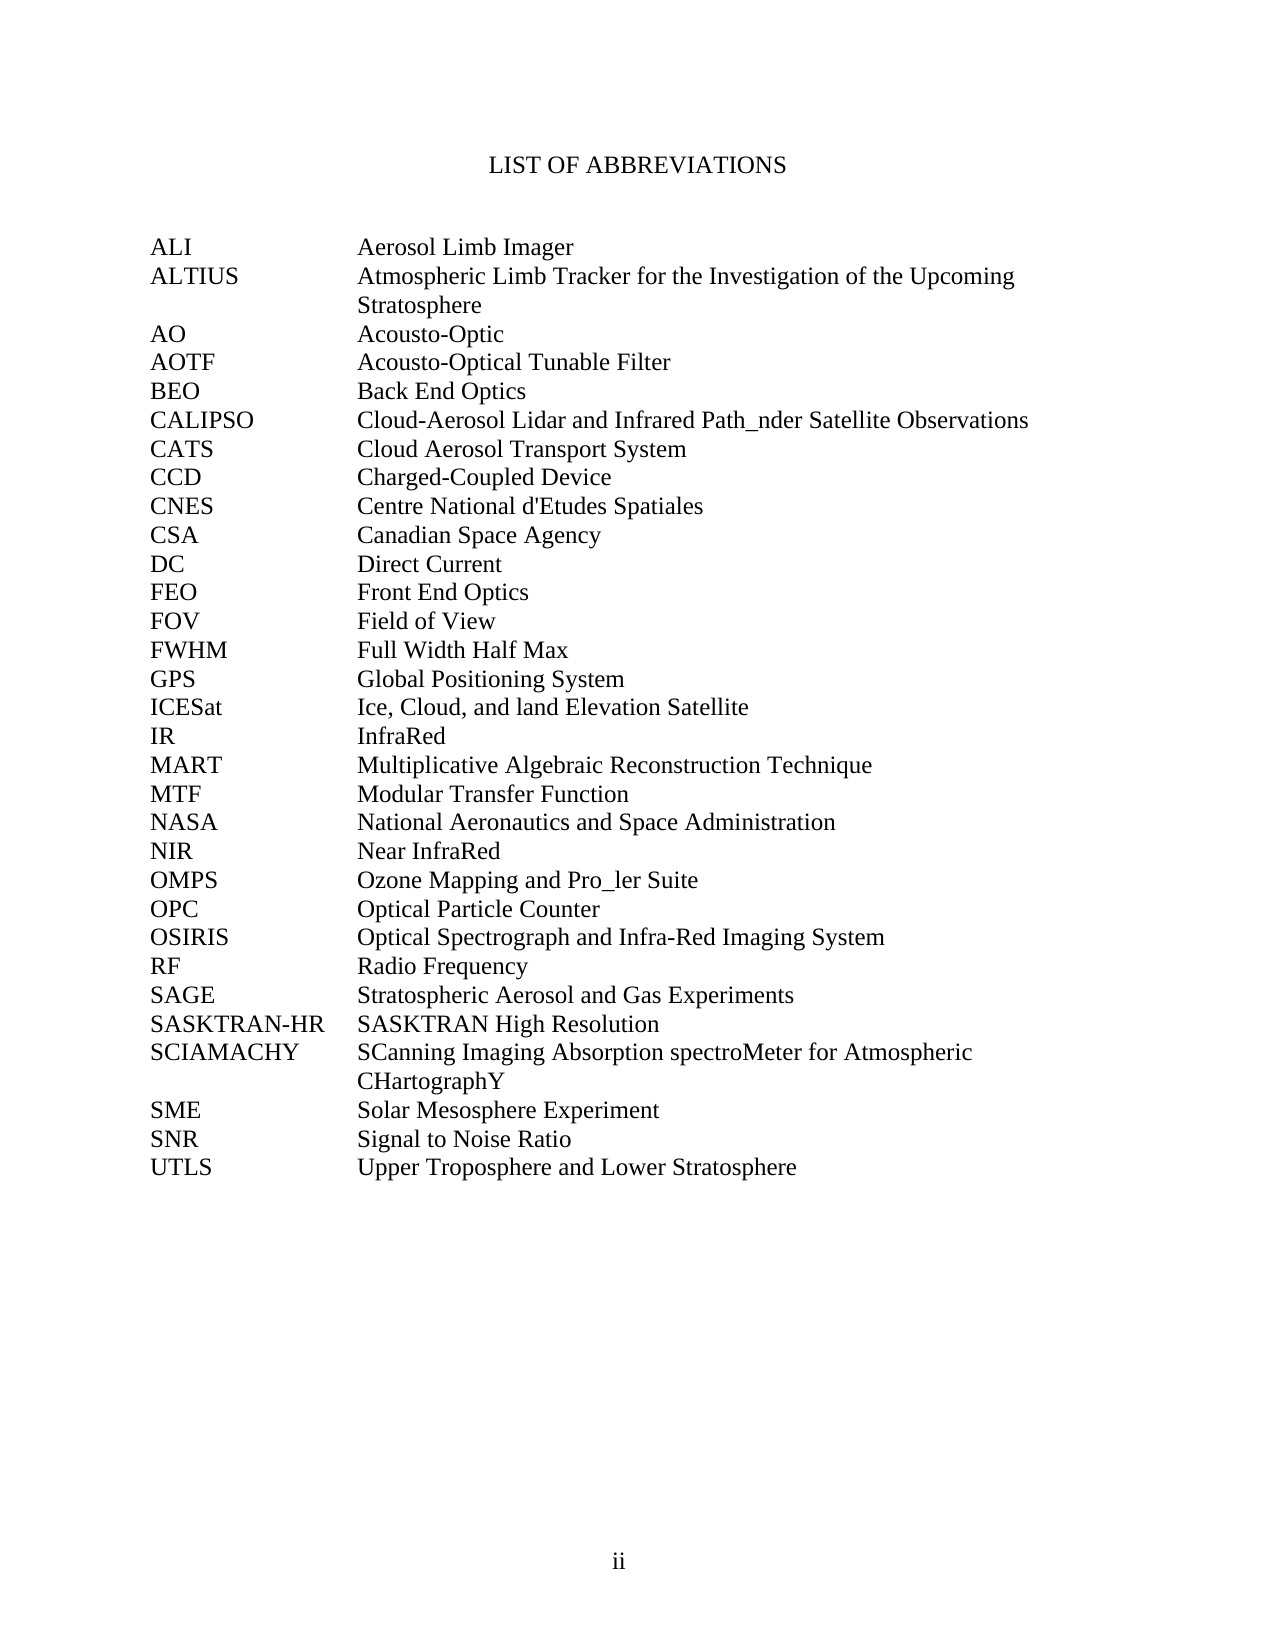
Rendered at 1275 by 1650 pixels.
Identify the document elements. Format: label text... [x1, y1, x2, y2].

text FWHM Full Width Half Max [150, 635, 1125, 664]
title LIST OF ABBREVIATIONS [150, 150, 1125, 179]
text NASA National Aeronautics and Space Administration [150, 807, 1125, 836]
text IR InfraRed [150, 721, 1125, 750]
text DC Direct Current [150, 549, 1125, 577]
text AOTF Acousto-Optical Tunable Filter [150, 347, 1125, 376]
text AO Acousto-Optic [150, 319, 1125, 347]
text RF Radio Frequency [150, 951, 1125, 980]
text SNR Signal to Noise Ratio [150, 1124, 1125, 1152]
text ALTIUS Atmospheric Limb Tracker for the Investigation of the Upcoming Stratosphere [150, 261, 1125, 319]
text MART Multiplicative Algebraic Reconstruction Technique [150, 750, 1125, 779]
text SME Solar Mesosphere Experiment [150, 1095, 1125, 1124]
text CCD Charged-Coupled Device [150, 462, 1125, 491]
text MTF Modular Transfer Function [150, 779, 1125, 807]
text OPC Optical Particle Counter [150, 894, 1125, 922]
text BEO Back End Optics [150, 376, 1125, 405]
text CSA Canadian Space Agency [150, 520, 1125, 549]
text SAGE Stratospheric Aerosol and Gas Experiments [150, 980, 1125, 1009]
text CATS Cloud Aerosol Transport System [150, 434, 1125, 462]
text UTLS Upper Troposphere and Lower Stratosphere [150, 1152, 1125, 1181]
text SCIAMACHY SCanning Imaging Absorption spectroMeter for Atmospheric CHartographY [150, 1037, 1125, 1095]
text GPS Global Positioning System [150, 664, 1125, 692]
text OSIRIS Optical Spectrograph and Infra-Red Imaging System [150, 922, 1125, 951]
text FEO Front End Optics [150, 577, 1125, 606]
text SASKTRAN-HR SASKTRAN High Resolution [150, 1009, 1125, 1037]
text CALIPSO Cloud-Aerosol Lidar and Infrared Path_nder Satellite Observations [150, 405, 1125, 434]
text OMPS Ozone Mapping and Pro_ler Suite [150, 865, 1125, 894]
text ICESat Ice, Cloud, and land Elevation Satellite [150, 692, 1125, 721]
text ALI Aerosol Limb Imager [150, 232, 1125, 261]
text NIR Near InfraRed [150, 836, 1125, 865]
text CNES Centre National d'Etudes Spatiales [150, 491, 1125, 520]
text FOV Field of View [150, 606, 1125, 635]
